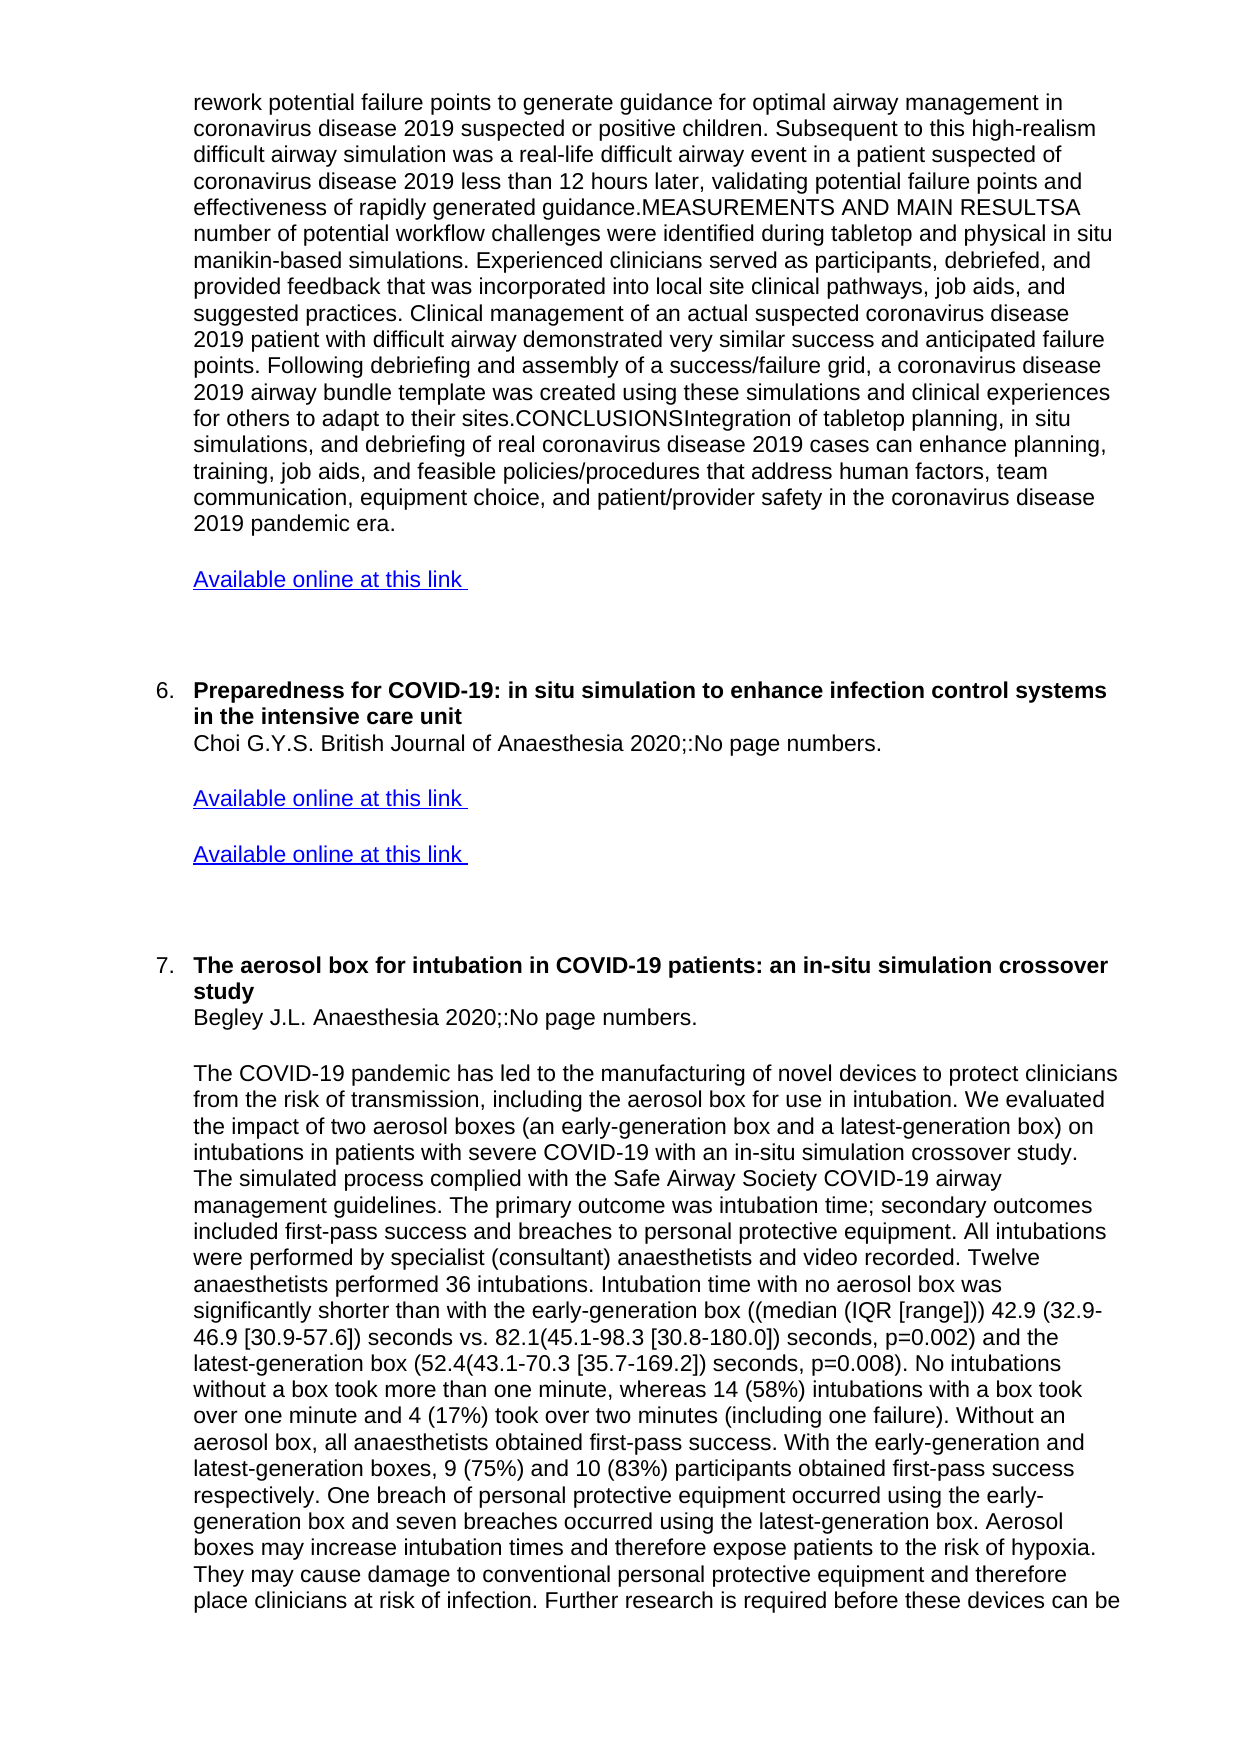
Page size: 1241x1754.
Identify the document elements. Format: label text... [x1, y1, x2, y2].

text Available online at this link [193, 841, 1122, 867]
list Preparedness for COVID-19: in situ simulation to enhance infection control systems in the intensive care unit Choi G.Y.S. British Journal of Anaesthesia 2020;:No page numbers. [156, 677, 1122, 756]
text Available online at this link [193, 566, 1122, 592]
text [193, 89, 1122, 537]
text Available online at this link [193, 785, 1122, 811]
list The aerosol box for intubation in COVID-19 patients: an in-situ simulation crossover study Begley J.L. Anaesthesia 2020;:No page numbers. [156, 952, 1122, 1031]
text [193, 1060, 1122, 1613]
